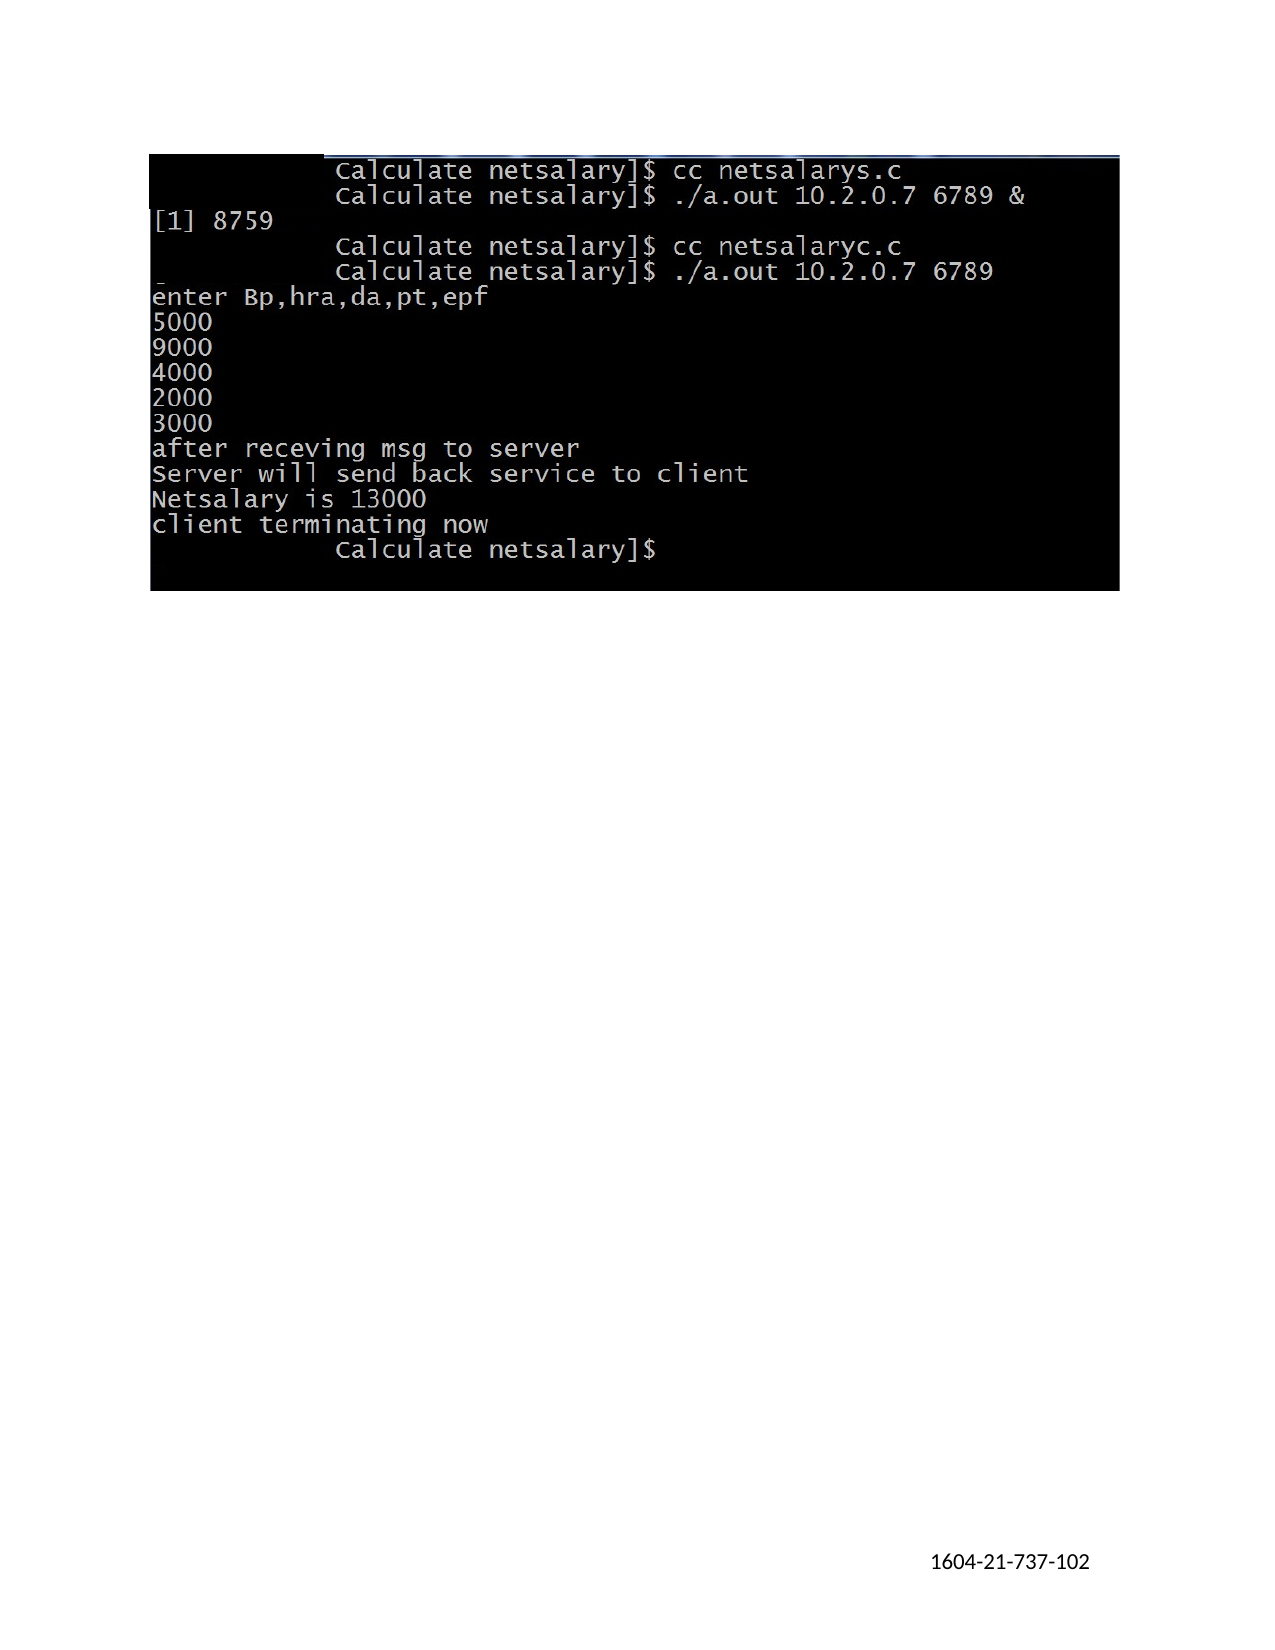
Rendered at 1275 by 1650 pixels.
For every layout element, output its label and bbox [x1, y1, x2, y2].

picture [150, 155, 1120, 591]
